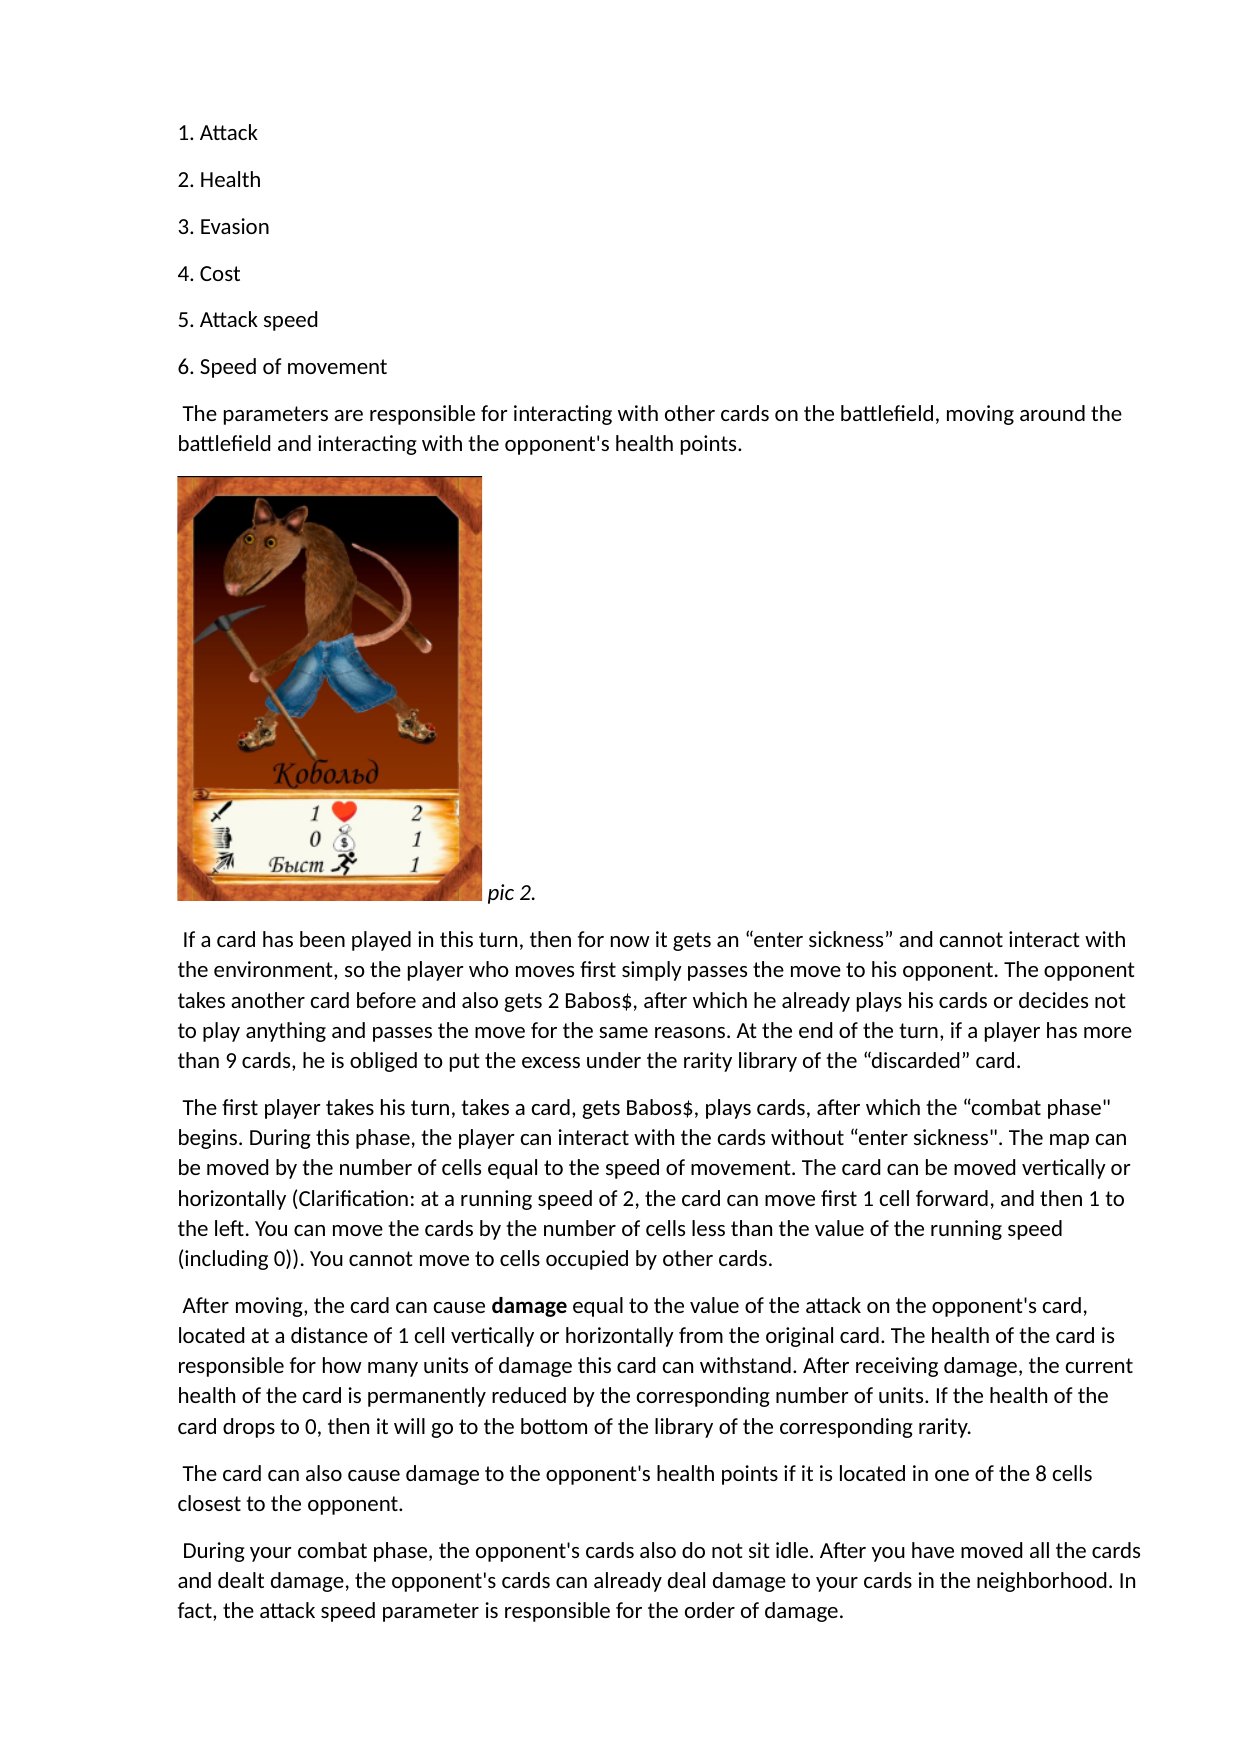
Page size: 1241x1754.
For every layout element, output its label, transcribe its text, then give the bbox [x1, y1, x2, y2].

text The card can also cause damage to the opponent's health points if it is located in one of the 8 cells closest to the opponent. [177, 1459, 1152, 1517]
text If a card has been played in this turn, then for now it gets an “enter sickness” and cannot interact with the environment, so the player who moves first simply passes the move to his opponent. The opponent takes another card before and also gets 2 Babos$, after which he already plays his cards or decides not to play anything and passes the move for the same reasons. At the end of the turn, if a player has more than 9 cards, he is obliged to put the excess under the rarity library of the “discarded” card. [177, 925, 1152, 1074]
text 6. Speed of movement [177, 352, 1152, 381]
text 1. Attack [177, 118, 1152, 146]
text The parameters are responsible for interacting with other cards on the battlefield, moving around the battlefield and interacting with the opponent's health points. [177, 399, 1152, 458]
text 4. Cost [177, 259, 1152, 287]
text 3. Evasion [177, 212, 1152, 240]
text After moving, the card can cause damage equal to the value of the attack on the opponent's card, located at a distance of 1 cell vertically or horizontally from the original card. The health of the card is responsible for how many units of damage this card can withstand. After receiving damage, the current health of the card is permanently reduced by the corresponding number of units. If the health of the card drops to 0, then it will go to the bottom of the library of the corresponding rarity. [177, 1291, 1152, 1440]
picture [177, 476, 483, 901]
text 2. Health [177, 165, 1152, 193]
text 5. Attack speed [177, 306, 1152, 334]
text During your combat phase, the opponent's cards also do not sit idle. After you have moved all the cards and dealt damage, the opponent's cards can already deal damage to your cards in the neighborhood. In fact, the attack speed parameter is responsible for the order of damage. [177, 1536, 1152, 1624]
text The first player takes his turn, takes a card, gets Babos$, plays cards, after which the “combat phase" begins. During this phase, the player can interact with the cards without “enter sickness". The map can be moved by the number of cells equal to the speed of movement. The card can be moved vertically or horizontally (Clarification: at a running speed of 2, the card can move first 1 cell forward, and then 1 to the left. You can move the cards by the number of cells less than the value of the running speed (including 0)). You cannot move to cells occupied by other cards. [177, 1093, 1152, 1272]
